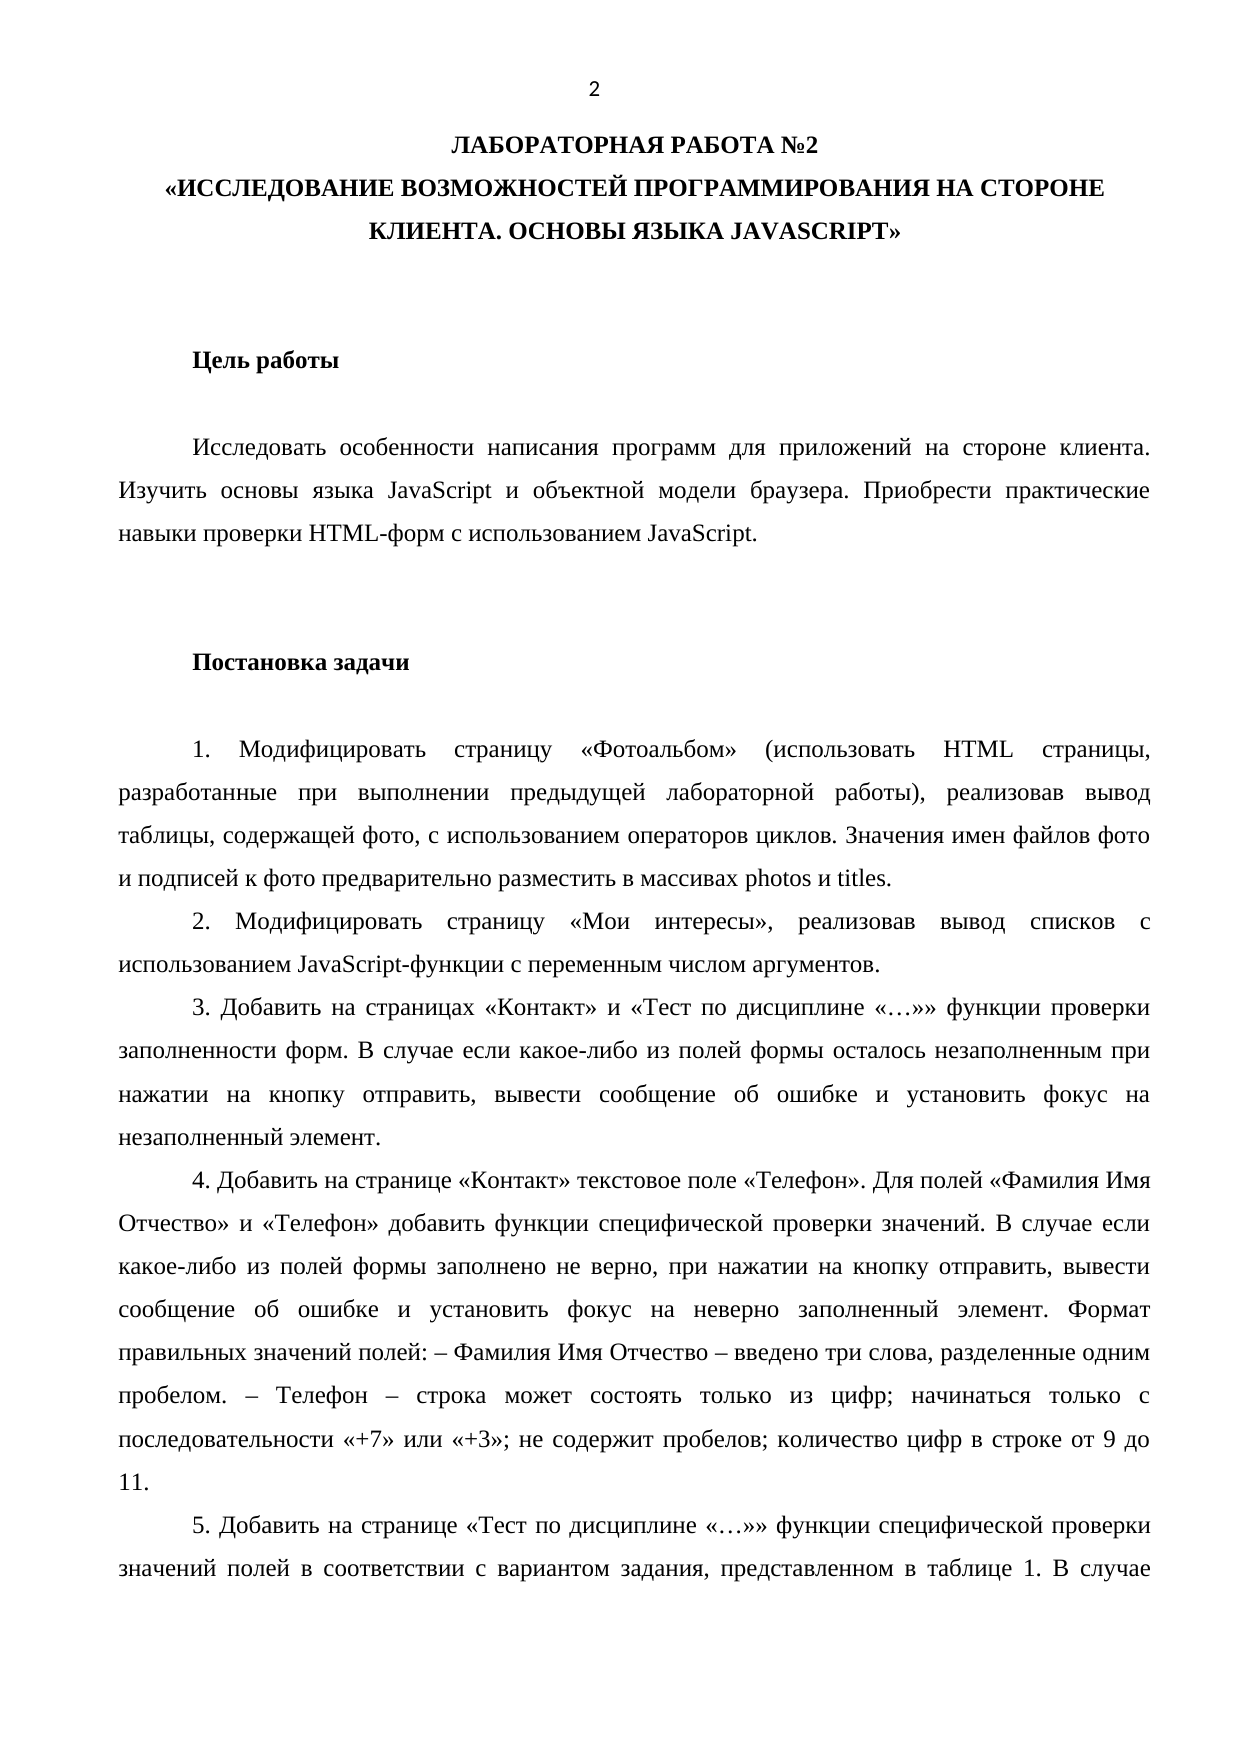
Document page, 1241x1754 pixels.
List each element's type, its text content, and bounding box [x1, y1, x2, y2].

text 4. Добавить на странице «Контакт» текстовое поле «Телефон». Для полей «Фамилия Имя Отчество» и «Телефон» добавить функции специфической проверки значений. В случае если какое-либо из полей формы заполнено не верно, при нажатии на кнопку отправить, вывести сообщение об ошибке и установить фокус на неверно заполненный элемент. Формат правильных значений полей: – Фамилия Имя Отчество – введено три слова, разделенные одним пробелом. – Телефон – строка может состоять только из цифр; начинаться только с последовательности «+7» или «+3»; не содержит пробелов; количество цифр в строке от 9 до 11. [118, 1165, 1152, 1496]
text 3. Добавить на страницах «Контакт» и «Тест по дисциплине «…»» функции проверки заполненности форм. В случае если какое-либо из полей формы осталось незаполненным при нажатии на кнопку отправить, вывести сообщение об ошибке и установить фокус на незаполненный элемент. [118, 992, 1152, 1151]
text 2. Модифицировать страницу «Мои интересы», реализовав вывод списков с использованием JavaScript-функции с переменным числом аргументов. [118, 906, 1152, 978]
text Цель работы [118, 346, 1152, 374]
text 1. Модифицировать страницу «Фотоальбом» (использовать HTML страницы, разработанные при выполнении предыдущей лабораторной работы), реализовав вывод таблицы, содержащей фото, с использованием операторов циклов. Значения имен файлов фото и подписей к фото предварительно разместить в массивах photos и titles. [118, 734, 1152, 892]
text ЛАБОРАТОРНАЯ РАБОТА №2 [118, 130, 1152, 159]
text «ИССЛЕДОВАНИЕ ВОЗМОЖНОСТЕЙ ПРОГРАММИРОВАНИЯ НА СТОРОНЕ КЛИЕНТА. ОСНОВЫ ЯЗЫКА JAVASCRIPT» [118, 173, 1152, 245]
text Постановка задачи [118, 647, 1152, 676]
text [118, 1510, 1152, 1582]
text Исследовать особенности написания программ для приложений на стороне клиента. Изучить основы языка JavaScript и объектной модели браузера. Приобрести практические навыки проверки HTML-форм с использованием JavaScript. [118, 432, 1152, 547]
